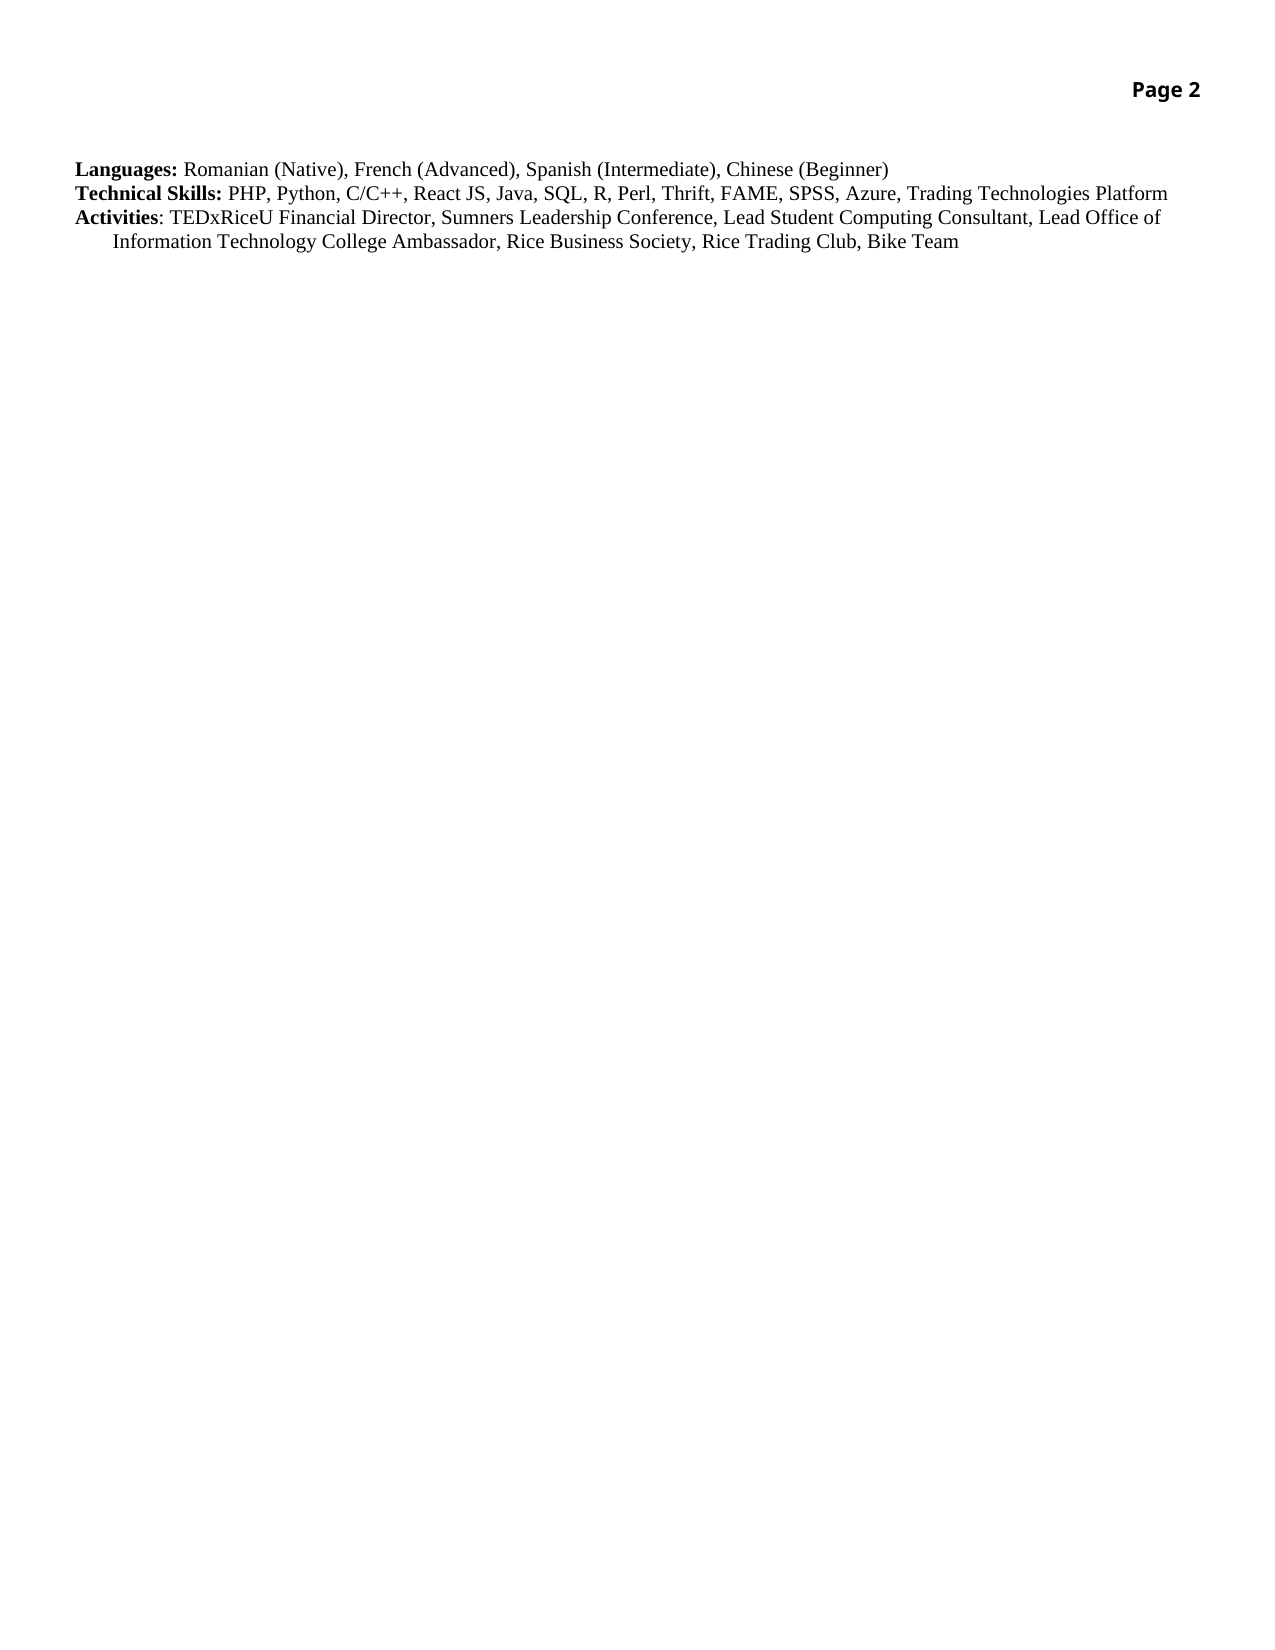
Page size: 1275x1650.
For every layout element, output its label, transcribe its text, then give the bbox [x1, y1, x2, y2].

text Languages: Romanian (Native), French (Advanced), Spanish (Intermediate), Chinese (Beginner) [75, 157, 1200, 181]
text Activities: TEDxRiceU Financial Director, Sumners Leadership Conference, Lead Student Computing Consultant, Lead Office of Information Technology College Ambassador, Rice Business Society, Rice Trading Club, Bike Team [75, 205, 1200, 253]
list Technical Skills: PHP, Python, C/C++, React JS, Java, SQL, R, Perl, Thrift, FAME, SPSS, Azure, Trading Technologies Platform [75, 181, 1200, 205]
